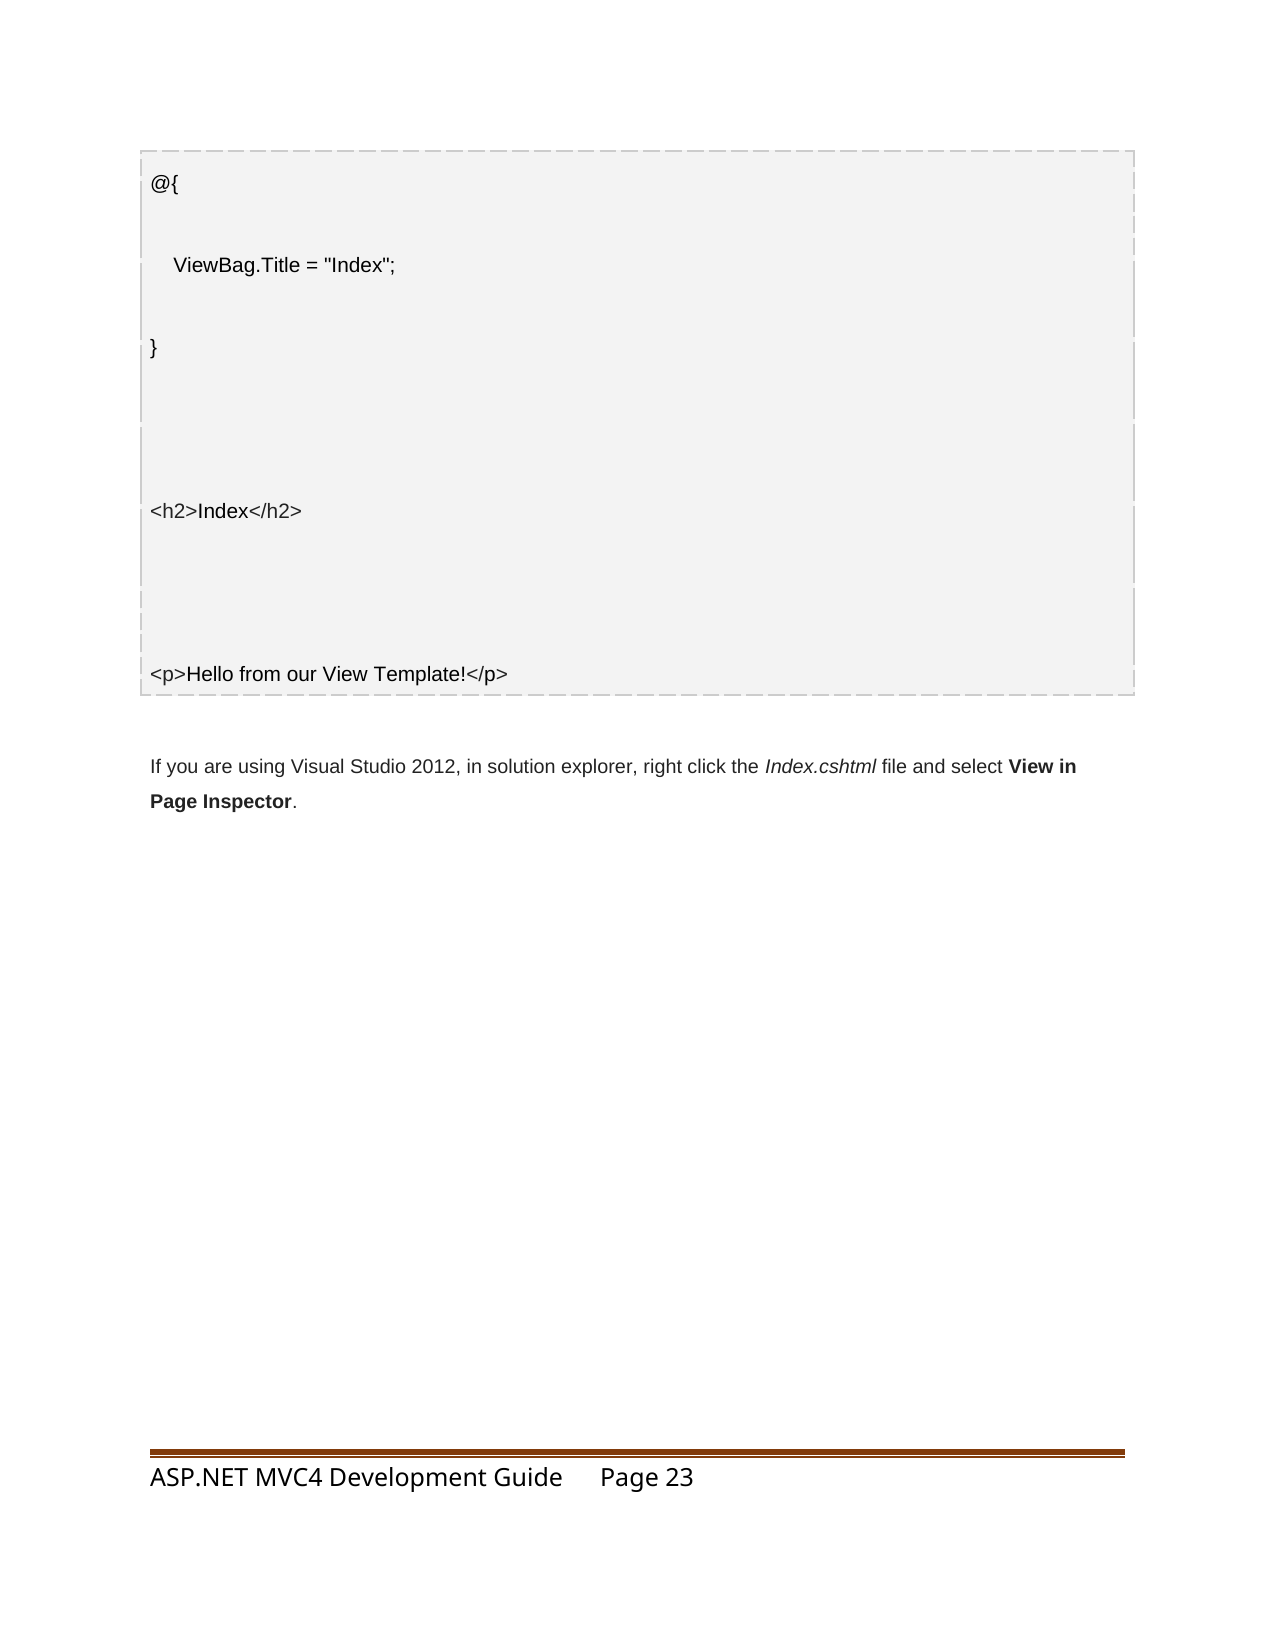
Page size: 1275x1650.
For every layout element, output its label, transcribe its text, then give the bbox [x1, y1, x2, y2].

text <h2>Index</h2> [140, 477, 1135, 522]
text <p>Hello from our View Template!</p> [140, 641, 1135, 696]
text If you are using Visual Studio 2012, in solution explorer, right click the Index.cshtml file and select View in Page Inspector. [150, 743, 1125, 813]
text @{ [140, 150, 1135, 195]
text } [140, 314, 1135, 359]
text ViewBag.Title = "Index"; [140, 232, 1135, 277]
